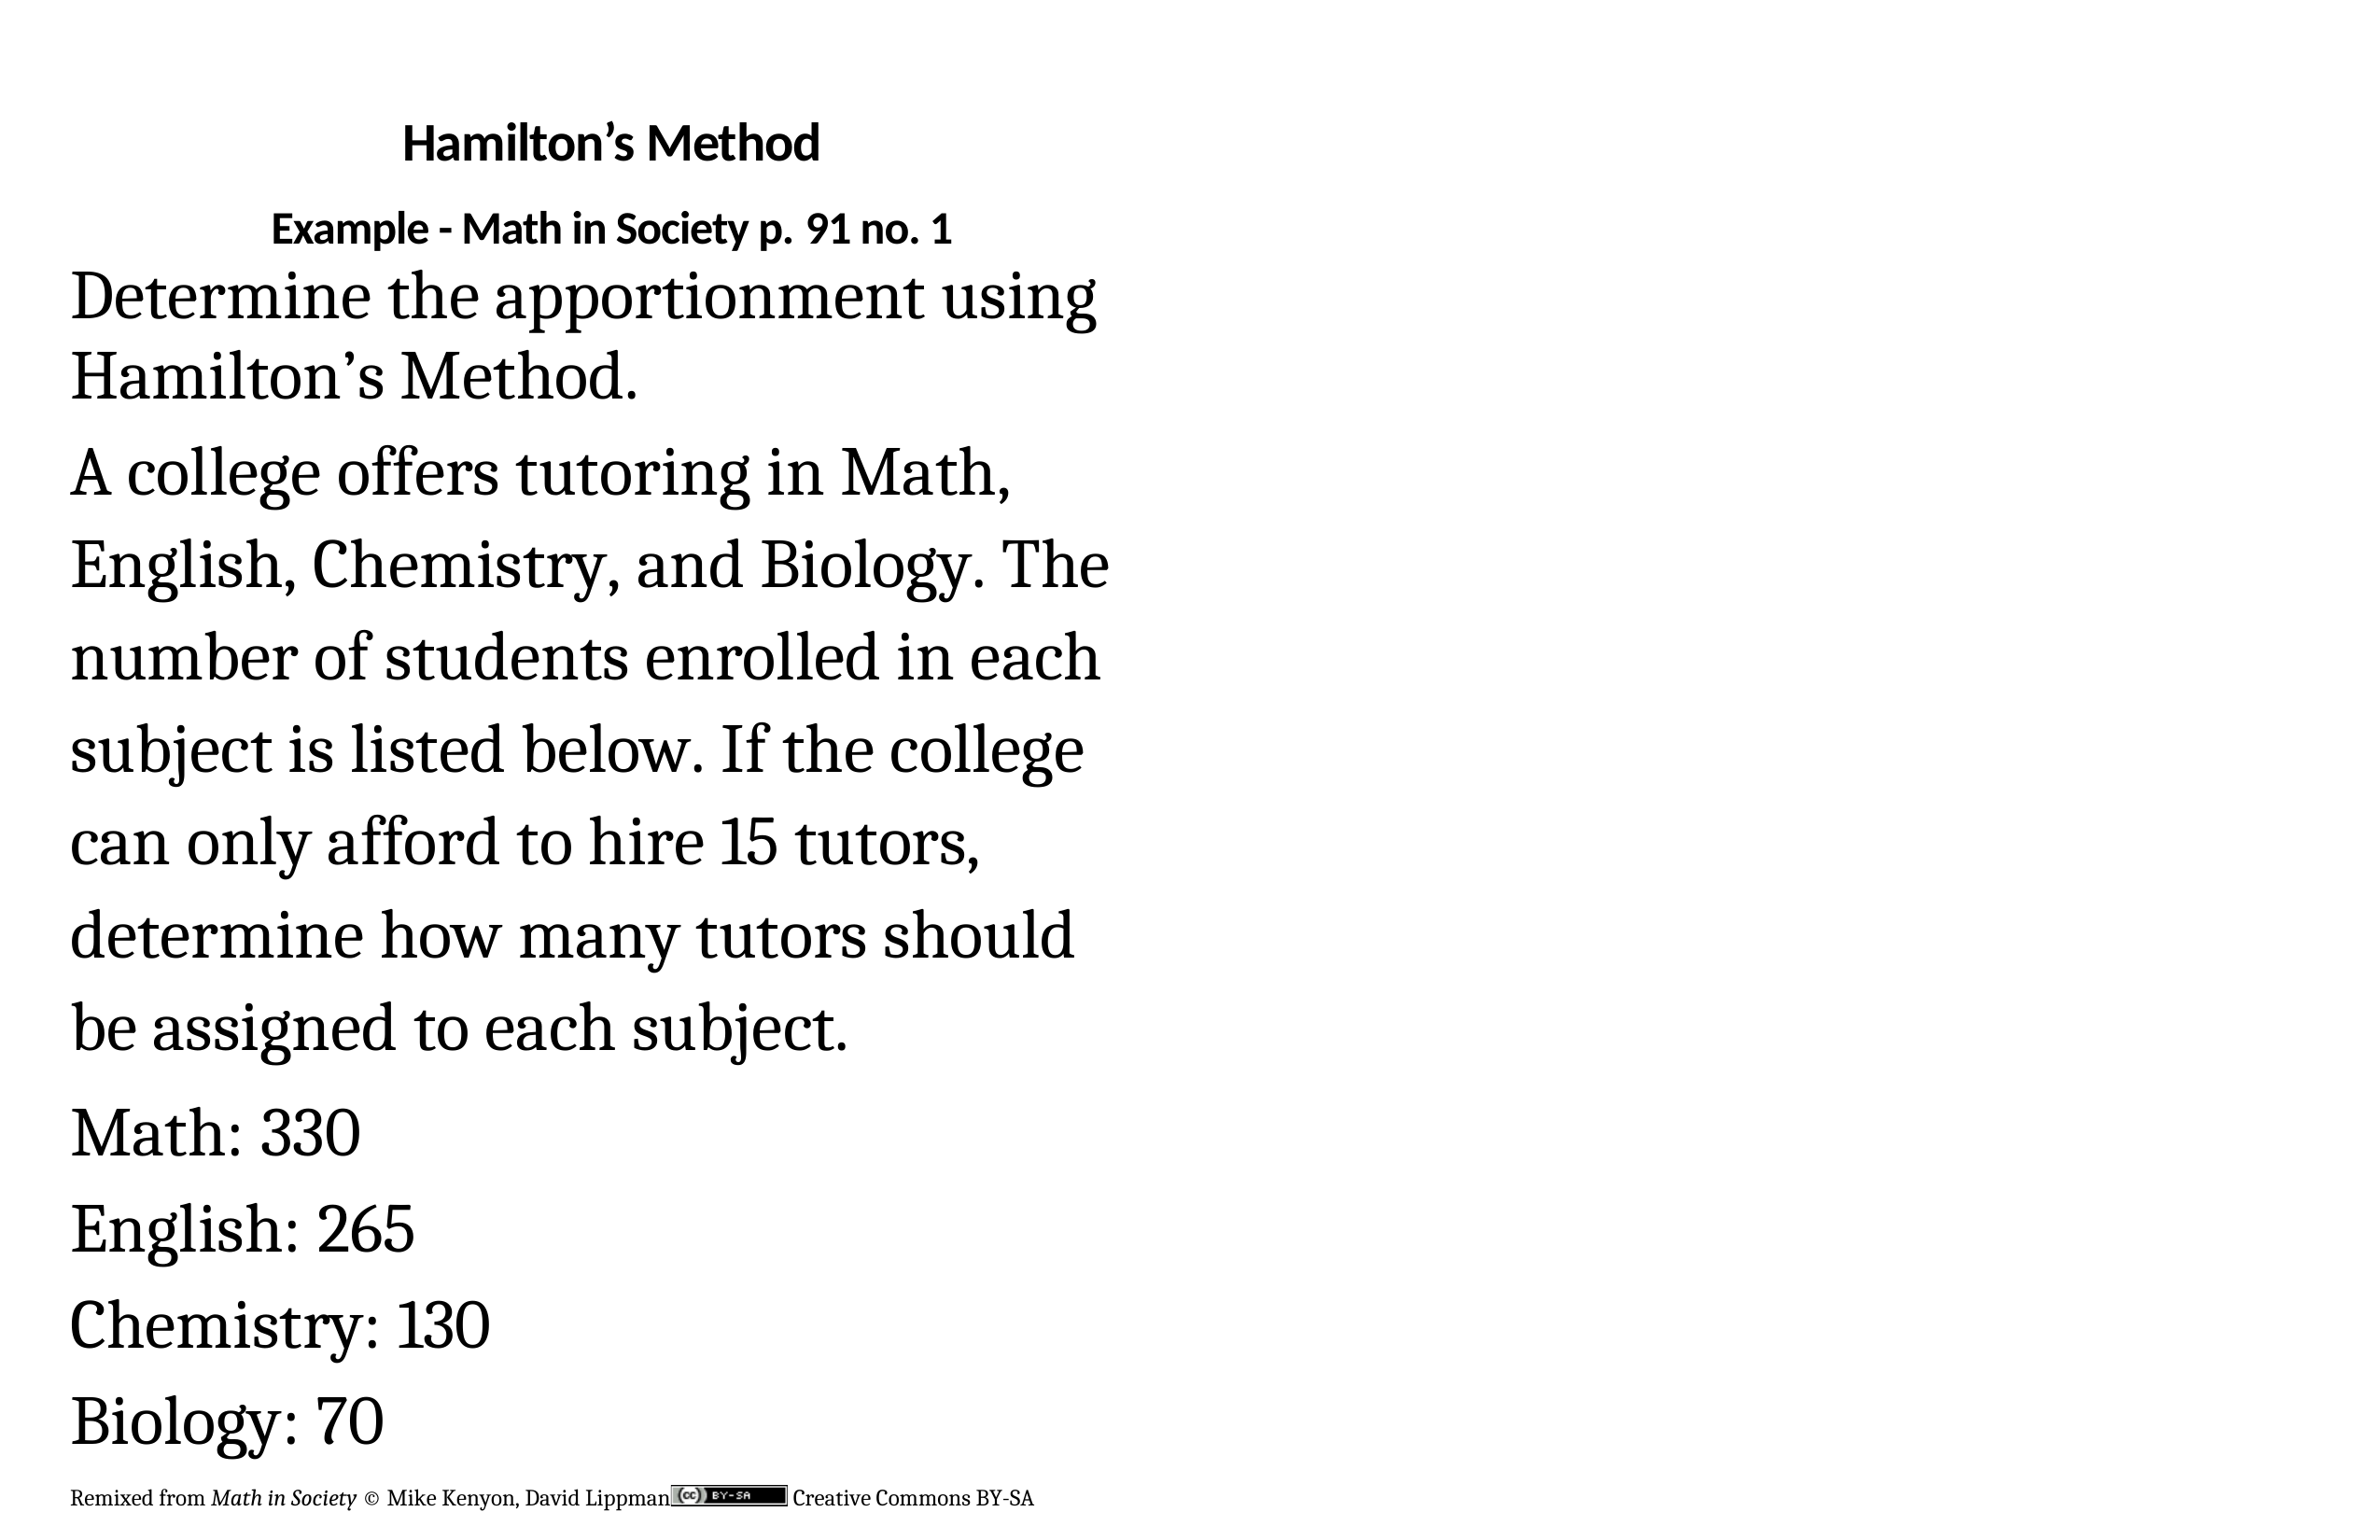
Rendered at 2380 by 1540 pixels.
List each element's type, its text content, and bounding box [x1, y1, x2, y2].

title Hamilton’s Method [70, 108, 1155, 175]
subtitle Example - Math in Society p. 91 no. 1 [70, 198, 1155, 255]
text A college offers tutoring in Math, English, Chemistry, and Biology. The number of students enrolled in each subject is listed below. If the college can only afford to hire 15 tutors, determine how many tutors should be assigned to each subject. [70, 432, 1155, 1068]
picture [670, 1485, 788, 1506]
